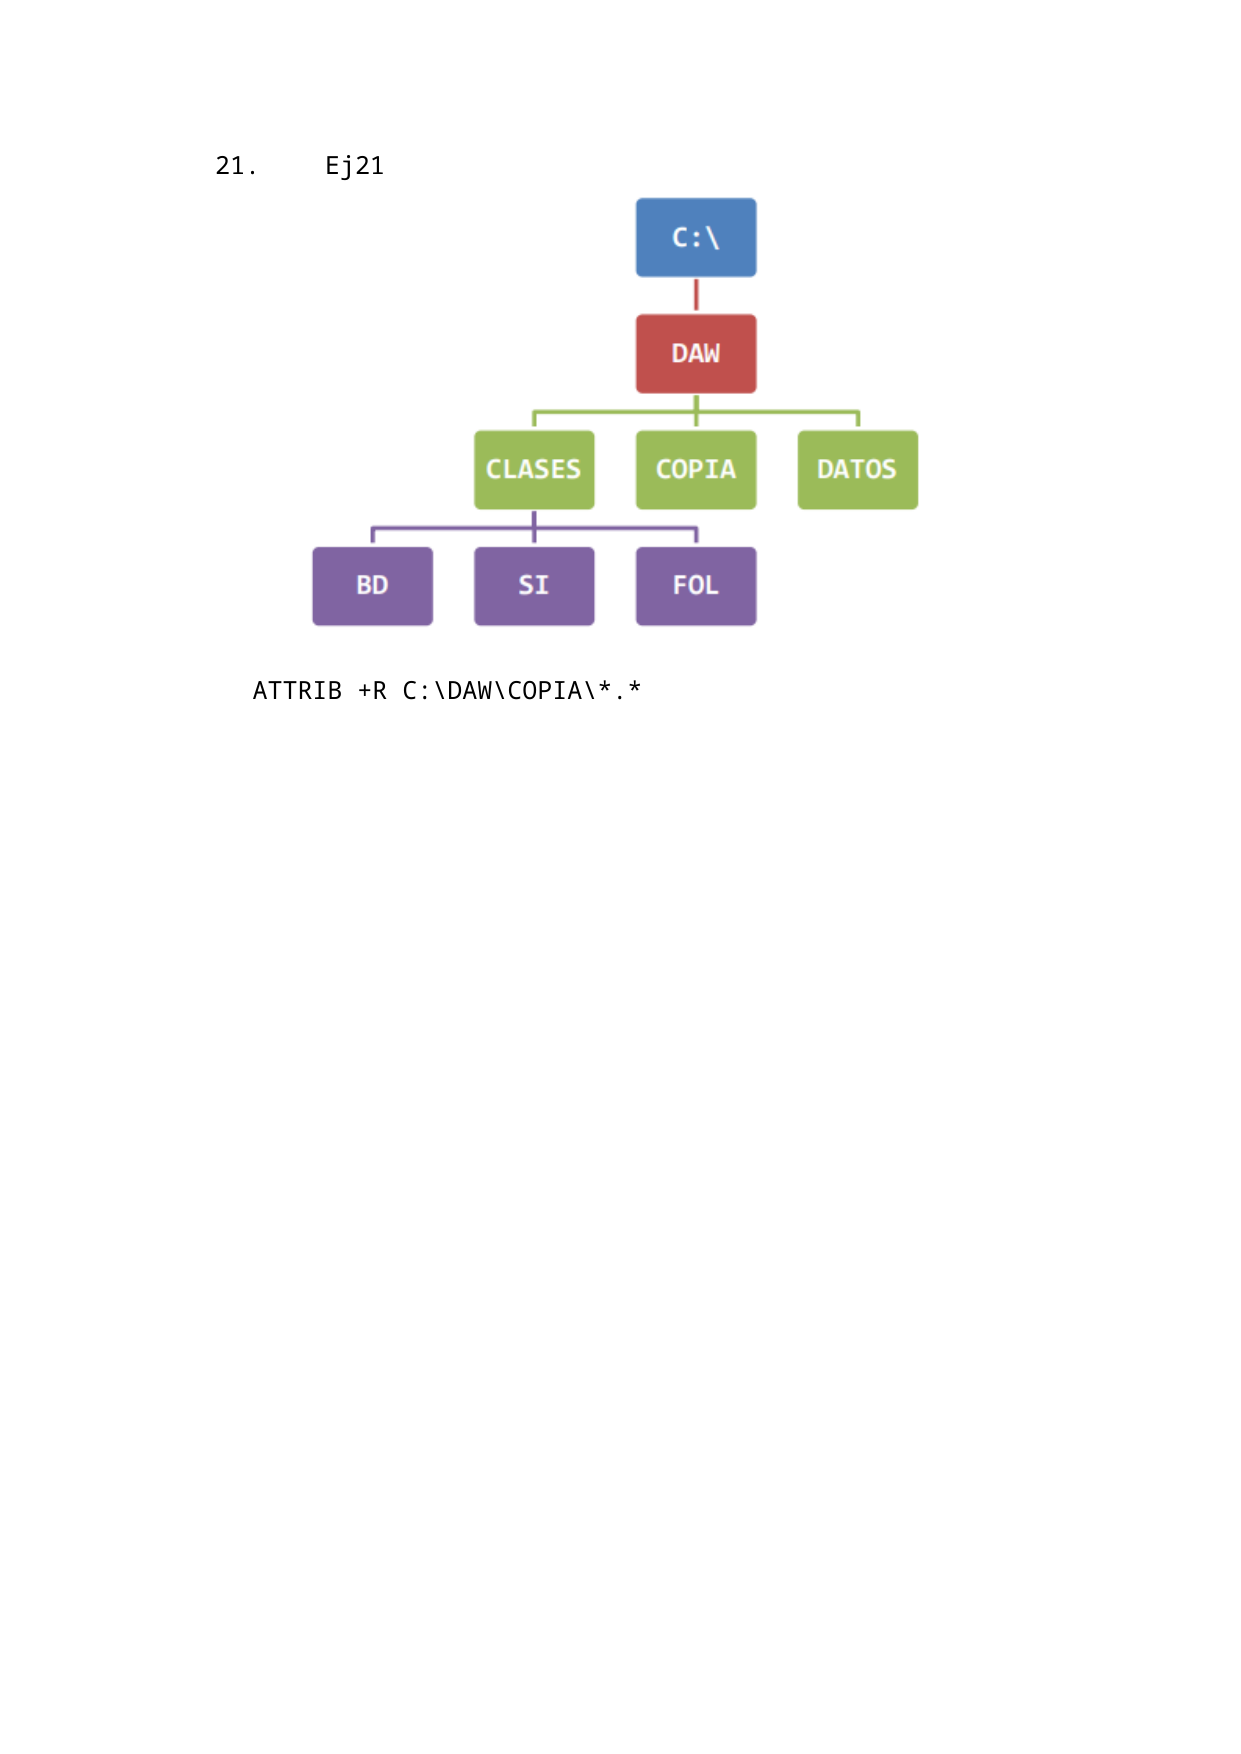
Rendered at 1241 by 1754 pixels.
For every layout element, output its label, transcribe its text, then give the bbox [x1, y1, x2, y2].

list Ej21 [215, 148, 1063, 182]
list ATTRIB +R C:\DAW\COPIA\*.* [252, 673, 1063, 707]
picture [252, 184, 1003, 671]
